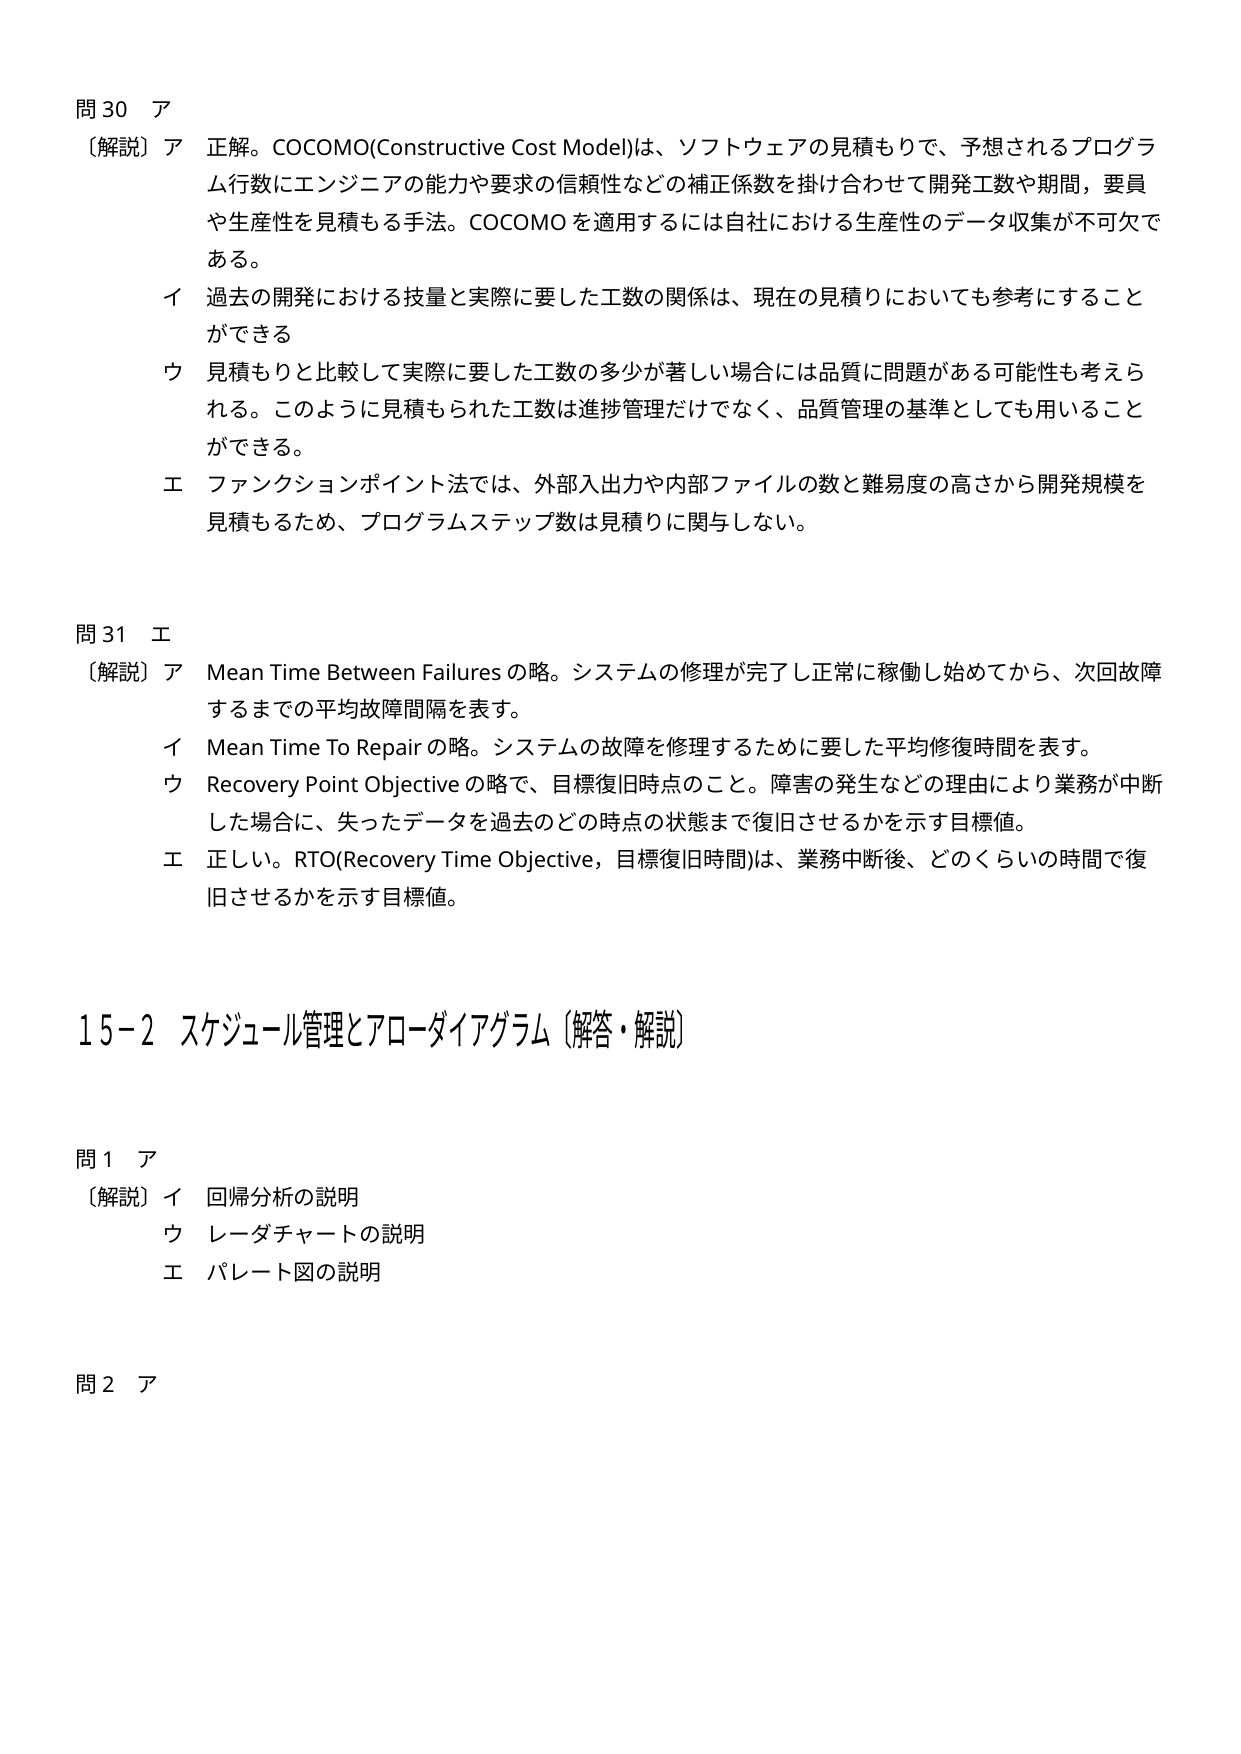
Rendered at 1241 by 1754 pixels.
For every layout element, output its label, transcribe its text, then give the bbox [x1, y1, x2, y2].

text ウ 見積もりと比較して実際に要した工数の多少が著しい場合には品質に問題がある可能性も考えら [162, 352, 1165, 389]
text 問31 エ [75, 614, 1165, 652]
text １５－２ スケジュール管理とアローダイアグラム〔解答・解説〕 [75, 989, 1165, 1064]
text ウ Recovery Point Objectiveの略で、目標復旧時点のこと。障害の発生などの理由により業務が中断 [75, 764, 1165, 802]
text ができる。 [97, 427, 1165, 464]
text れる。このように見積もられた工数は進捗管理だけでなく、品質管理の基準としても用いること [97, 389, 1165, 427]
text 見積もるため、プログラムステップ数は見積りに関与しない。 [97, 502, 1165, 539]
text ム行数にエンジニアの能力や要求の信頼性などの補正係数を掛け合わせて開発工数や期間，要員や生産性を見積もる手法。COCOMOを適用するには自社における生産性のデータ収集が不可欠である。 [206, 164, 1165, 277]
text イ Mean Time To Repairの略。システムの故障を修理するために要した平均修復時間を表す。 [75, 727, 1165, 764]
text 問 2 ア [75, 1364, 1165, 1402]
text エ パレート図の説明 [75, 1252, 1165, 1289]
text エ 正しい。RTO(Recovery Time Objective，目標復旧時間)は、業務中断後、どのくらいの時間で復 [75, 839, 1165, 877]
text 〔解説〕イ 回帰分析の説明 [75, 1177, 1165, 1214]
text するまでの平均故障間隔を表す。 [75, 689, 1165, 727]
text 問30 ア [75, 89, 1165, 127]
text ができる [162, 314, 1165, 352]
text ウ レーダチャートの説明 [75, 1214, 1165, 1252]
text 〔解説〕ア 正解。COCOMO(Constructive Cost Model)は、ソフトウェアの見積もりで、予想されるプログラ [75, 127, 1165, 164]
text エ ファンクションポイント法では、外部入出力や内部ファイルの数と難易度の高さから開発規模を [97, 464, 1165, 502]
text 〔解説〕ア Mean Time Between Failuresの略。システムの修理が完了し正常に稼働し始めてから、次回故障 [75, 652, 1165, 689]
text イ 過去の開発における技量と実際に要した工数の関係は、現在の見積りにおいても参考にすること [162, 277, 1165, 314]
text 旧させるかを示す目標値。 [162, 877, 1165, 914]
text した場合に、失ったデータを過去のどの時点の状態まで復旧させるかを示す目標値。 [75, 802, 1165, 839]
text 問 1 ア [75, 1139, 1165, 1177]
